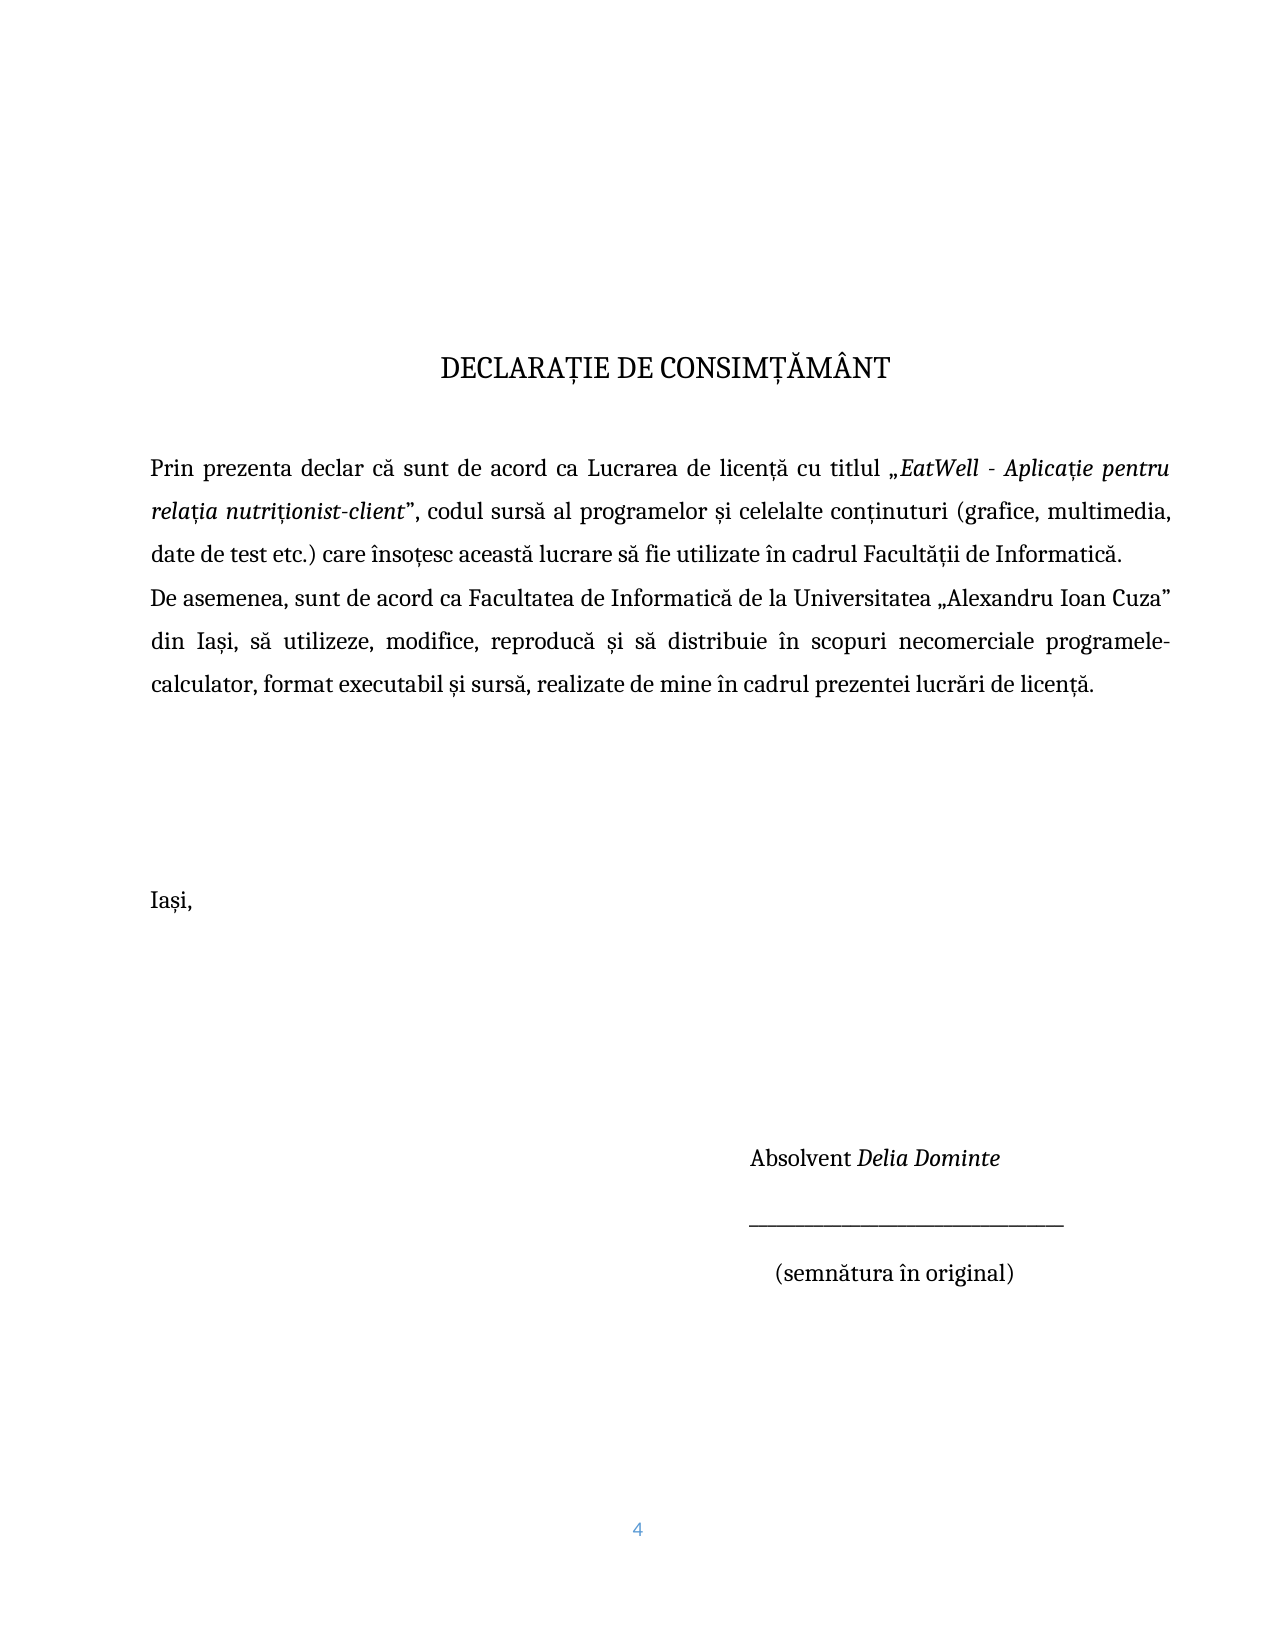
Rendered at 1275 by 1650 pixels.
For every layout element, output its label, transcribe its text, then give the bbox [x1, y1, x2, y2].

text DECLARAȚIE DE CONSIMȚĂMÂNT [150, 351, 1173, 387]
text Iași, [150, 886, 1173, 914]
text De asemenea, sunt de acord ca Facultatea de Informatică de la Universitatea „Alexandru Ioan Cuza” din Iași, să utilizeze, modifice, reproducă și să distribuie în scopuri necomerciale programele-calculator, format executabil și sursă, realizate de mine în cadrul prezentei lucrări de licență. [150, 584, 1173, 699]
text (semnătura în original) [525, 1259, 1173, 1288]
text Absolvent Delia Dominte [675, 1144, 1173, 1173]
text Prin prezenta declar că sunt de acord ca Lucrarea de licență cu titlul „EatWell - Aplicație pentru relația nutriționist-client”, codul sursă al programelor și celelalte conținuturi (grafice, multimedia, date de test etc.) care însoțesc această lucrare să fie utilizate în cadrul Facultății de Informatică. [150, 454, 1173, 569]
text __________________________________ [749, 1202, 1173, 1231]
